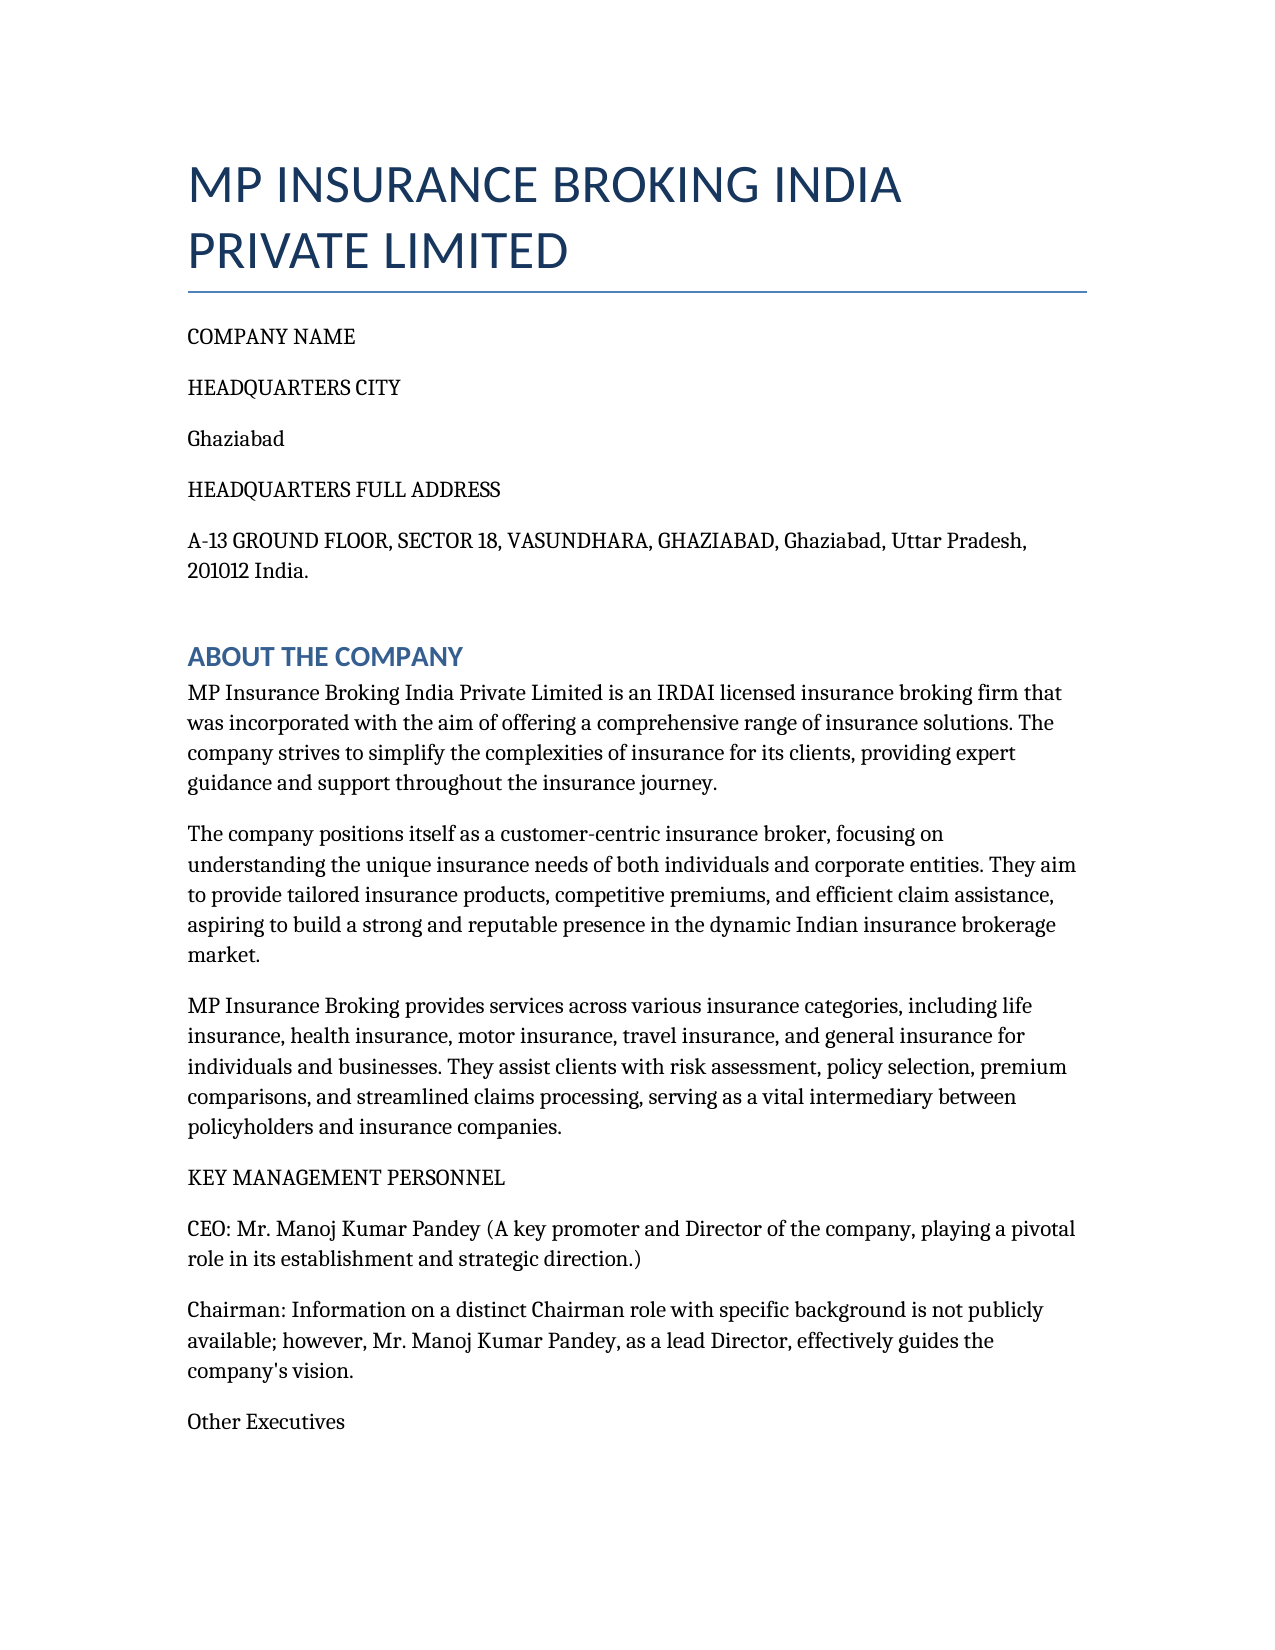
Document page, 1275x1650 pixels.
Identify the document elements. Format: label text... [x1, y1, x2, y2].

subtitle ABOUT THE COMPANY [187, 638, 1087, 674]
text The company positions itself as a customer-centric insurance broker, focusing on understanding the unique insurance needs of both individuals and corporate entities. They aim to provide tailored insurance products, competitive premiums, and efficient claim assistance, aspiring to build a strong and reputable presence in the dynamic Indian insurance brokerage market. [187, 821, 1087, 968]
text Chairman: Information on a distinct Chairman role with specific background is not publicly available; however, Mr. Manoj Kumar Pandey, as a lead Director, effectively guides the company's vision. [187, 1297, 1087, 1384]
text CEO: Mr. Manoj Kumar Pandey (A key promoter and Director of the company, playing a pivotal role in its establishment and strategic direction.) [187, 1216, 1087, 1272]
text A-13 GROUND FLOOR, SECTOR 18, VASUNDHARA, GHAZIABAD, Ghaziabad, Uttar Pradesh, 201012 India. [187, 528, 1087, 585]
text Ghaziabad [187, 426, 1087, 452]
text COMPANY NAME [187, 324, 1087, 350]
text MP Insurance Broking India Private Limited is an IRDAI licensed insurance broking firm that was incorporated with the aim of offering a comprehensive range of insurance solutions. The company strives to simplify the complexities of insurance for its clients, providing expert guidance and support throughout the insurance journey. [187, 679, 1087, 796]
text MP Insurance Broking provides services across various insurance categories, including life insurance, health insurance, motor insurance, travel insurance, and general insurance for individuals and businesses. They assist clients with risk assessment, policy selection, premium comparisons, and streamlined claims processing, serving as a vital intermediary between policyholders and insurance companies. [187, 993, 1087, 1140]
text Other Executives [187, 1409, 1087, 1435]
text KEY MANAGEMENT PERSONNEL [187, 1165, 1087, 1191]
text HEADQUARTERS FULL ADDRESS [187, 477, 1087, 503]
text HEADQUARTERS CITY [187, 375, 1087, 401]
title MP INSURANCE BROKING INDIA PRIVATE LIMITED [187, 150, 1087, 293]
